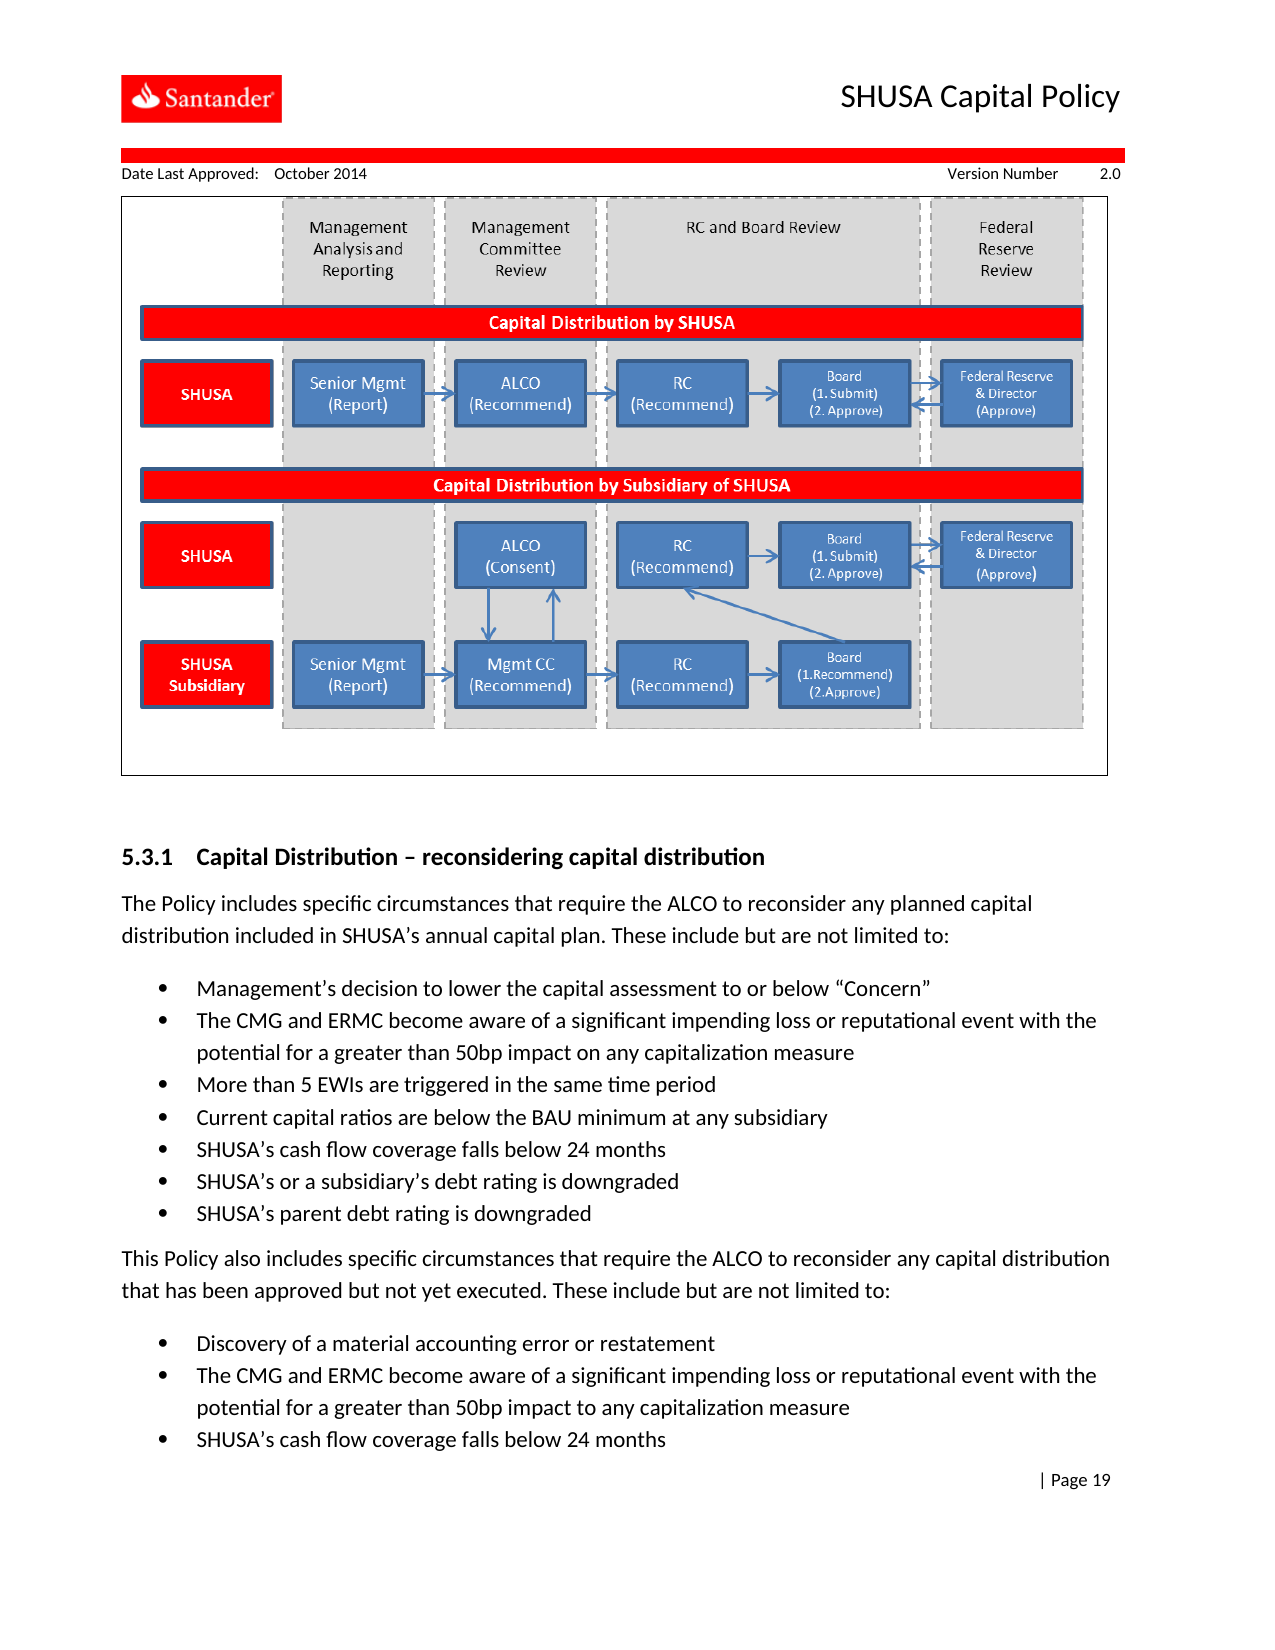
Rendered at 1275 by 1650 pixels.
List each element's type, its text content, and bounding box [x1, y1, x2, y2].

picture [140, 197, 1084, 729]
list More than 5 EWIs are triggered in the same time period [159, 1070, 1125, 1098]
list Discovery of a material accounting error or restatement [159, 1329, 1125, 1357]
table_cell [122, 197, 1107, 774]
list The CMG and ERMC become aware of a significant impending loss or reputational event with the potential for a greater than 50bp impact to any capitalization measure [159, 1361, 1125, 1421]
list SHUSA’s cash flow coverage falls below 24 months [159, 1426, 1125, 1454]
text This Policy also includes specific circumstances that require the ALCO to reconsider any capital distribution that has been approved but not yet executed. These include but are not limited to: [121, 1244, 1125, 1304]
list SHUSA’s cash flow coverage falls below 24 months [159, 1135, 1125, 1163]
picture [121, 75, 283, 124]
list SHUSA’s or a subsidiary’s debt rating is downgraded [159, 1167, 1125, 1195]
list The CMG and ERMC become aware of a significant impending loss or reputational event with the potential for a greater than 50bp impact on any capitalization measure [159, 1006, 1125, 1066]
text The Policy includes specific circumstances that require the ALCO to reconsider any planned capital distribution included in SHUSA’s annual capital plan. These include but are not limited to: [121, 889, 1125, 949]
list Current capital ratios are below the BAU minimum at any subsidiary [159, 1103, 1125, 1131]
list SHUSA’s parent debt rating is downgraded [159, 1199, 1125, 1227]
text Capital Distribution – reconsidering capital distribution [121, 841, 1125, 872]
list Management’s decision to lower the capital assessment to or below “Concern” [159, 974, 1125, 1002]
